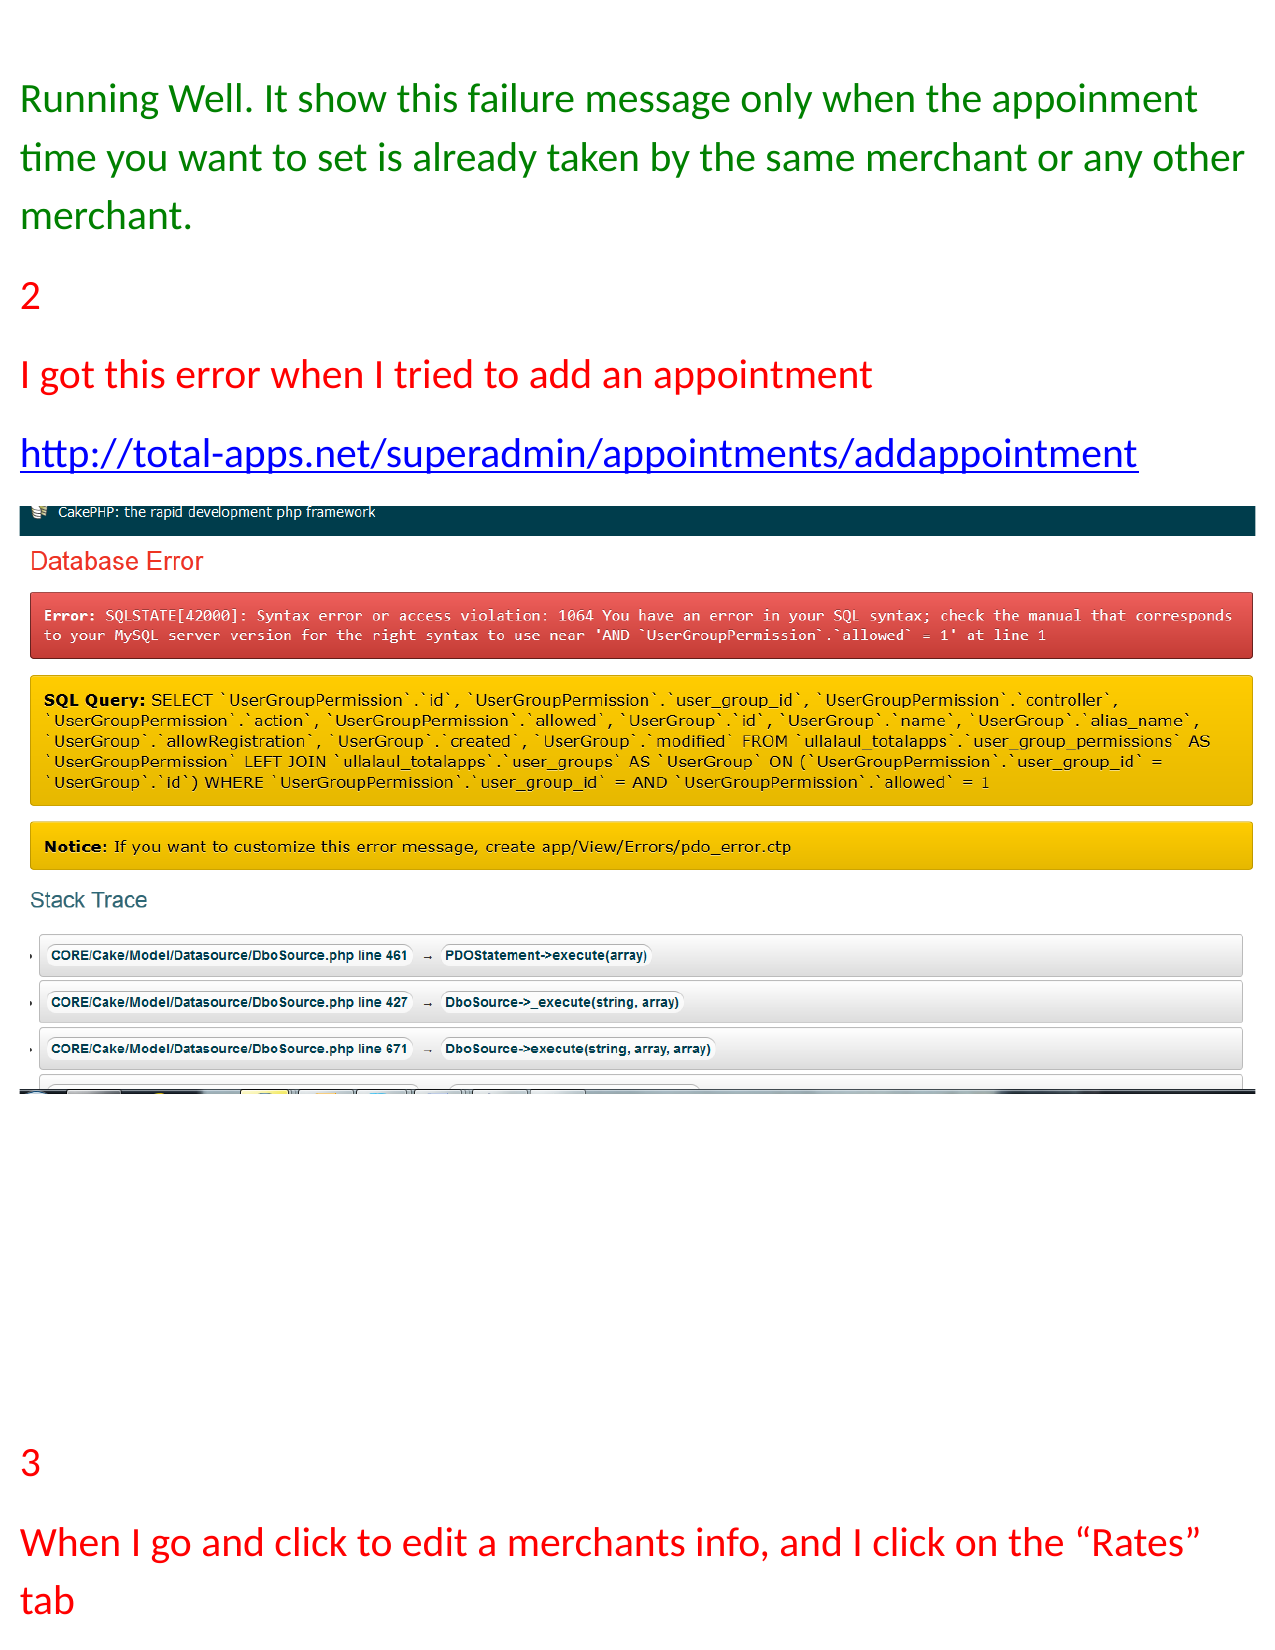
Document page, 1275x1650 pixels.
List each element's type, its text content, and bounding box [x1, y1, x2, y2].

picture [218, 506, 223, 516]
picture [19, 537, 1256, 1094]
picture [32, 506, 47, 518]
text 3 [19, 1436, 1256, 1487]
text I got this error when I tried to add an appointment [19, 348, 1256, 399]
text 2 [19, 269, 1256, 319]
text http://total-apps.net/superadmin/appointments/addappointment [19, 427, 1256, 478]
text When I go and click to edit a merchants info, and I click on the “Rates” tab [19, 1516, 1256, 1625]
text Running Well. It show this failure message only when the appoinment time you want to set is already taken by the same merchant or any other merchant. [19, 72, 1256, 240]
